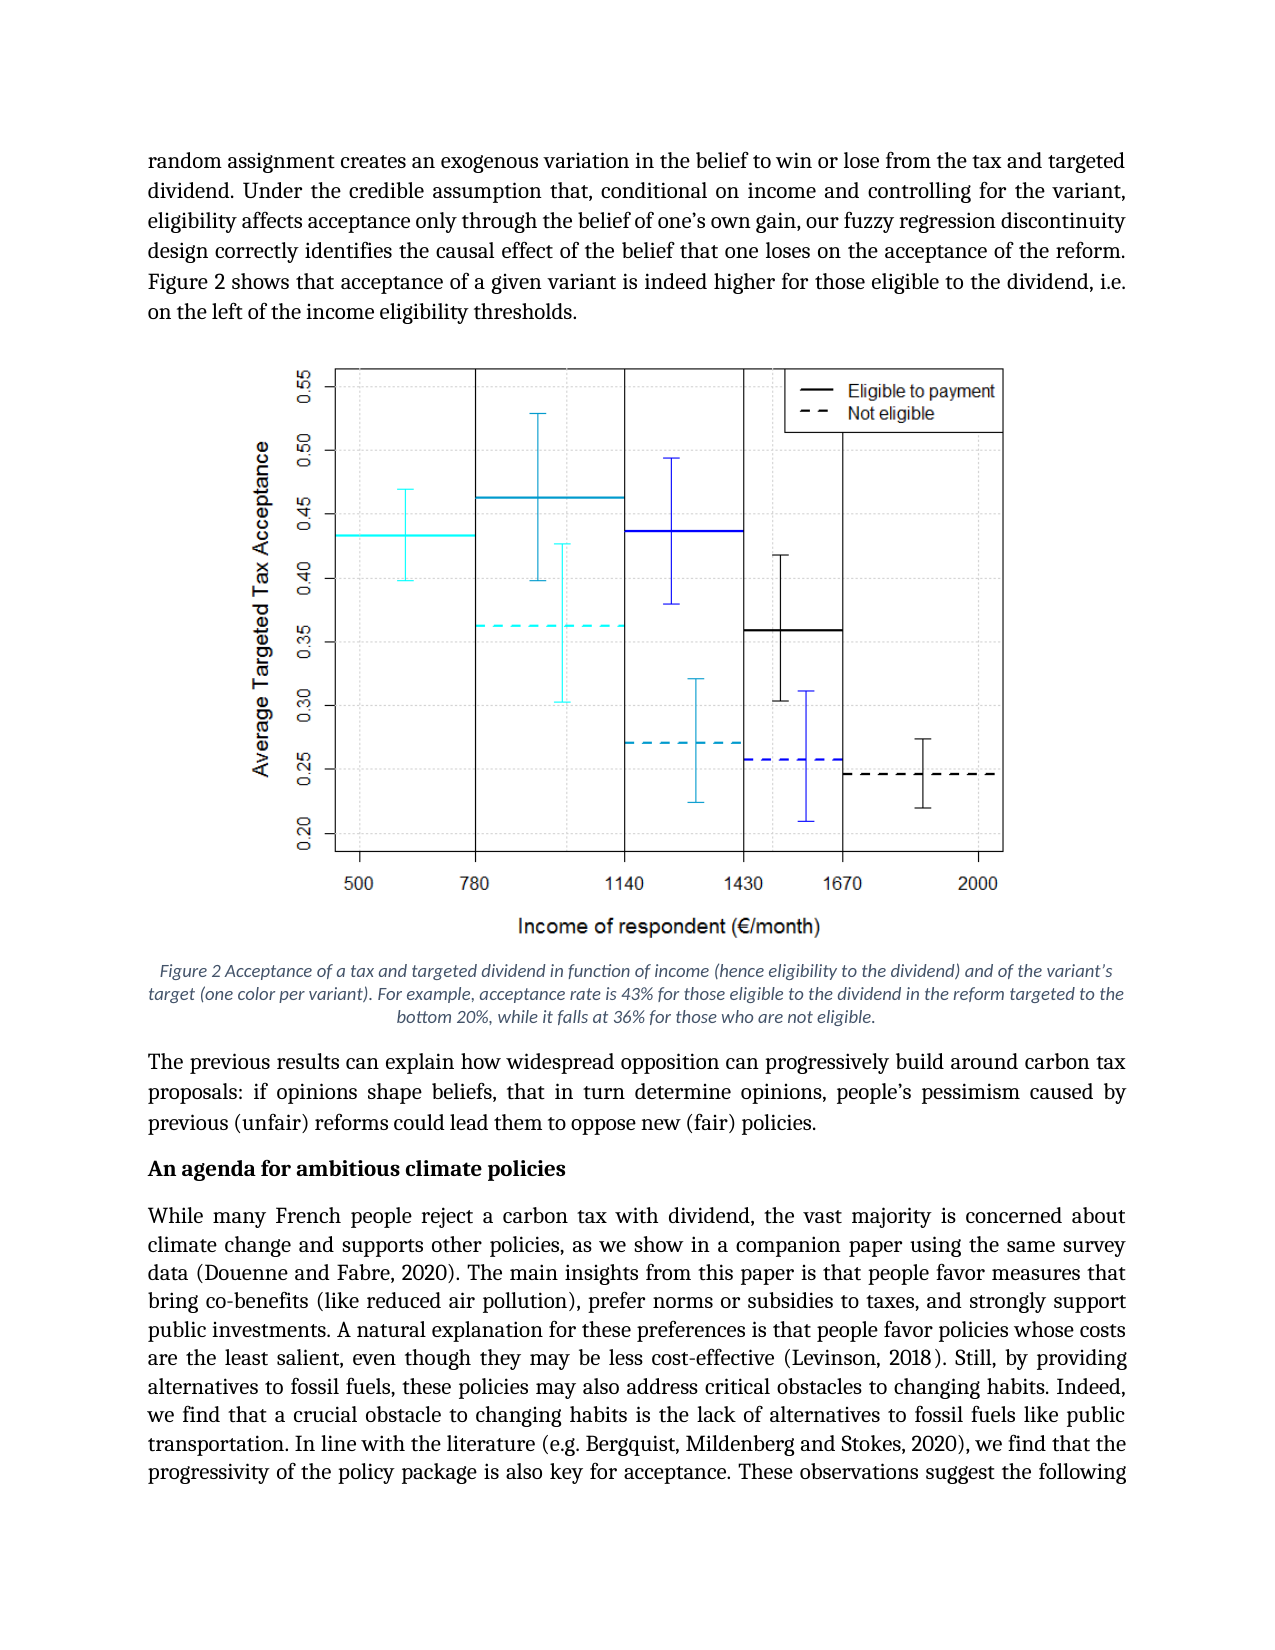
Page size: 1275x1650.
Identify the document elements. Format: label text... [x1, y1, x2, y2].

text An agenda for ambitious climate policies [148, 1156, 1127, 1182]
text The previous results can explain how widespread opposition can progressively build around carbon tax proposals: if opinions shape beliefs, that in turn determine opinions, people’s pessimism caused by previous (unfair) reforms could lead them to oppose new (fair) policies. [148, 1049, 1127, 1136]
picture [248, 345, 1027, 939]
text Figure 2 Acceptance of a tax and targeted dividend in function of income (hence eligibility to the dividend) and of the variant’s target (one color per variant). For example, acceptance rate is 43% for those eligible to the dividend in the reform targeted to the bottom 20%, while it falls at 36% for those who are not eligible. [148, 959, 1127, 1028]
